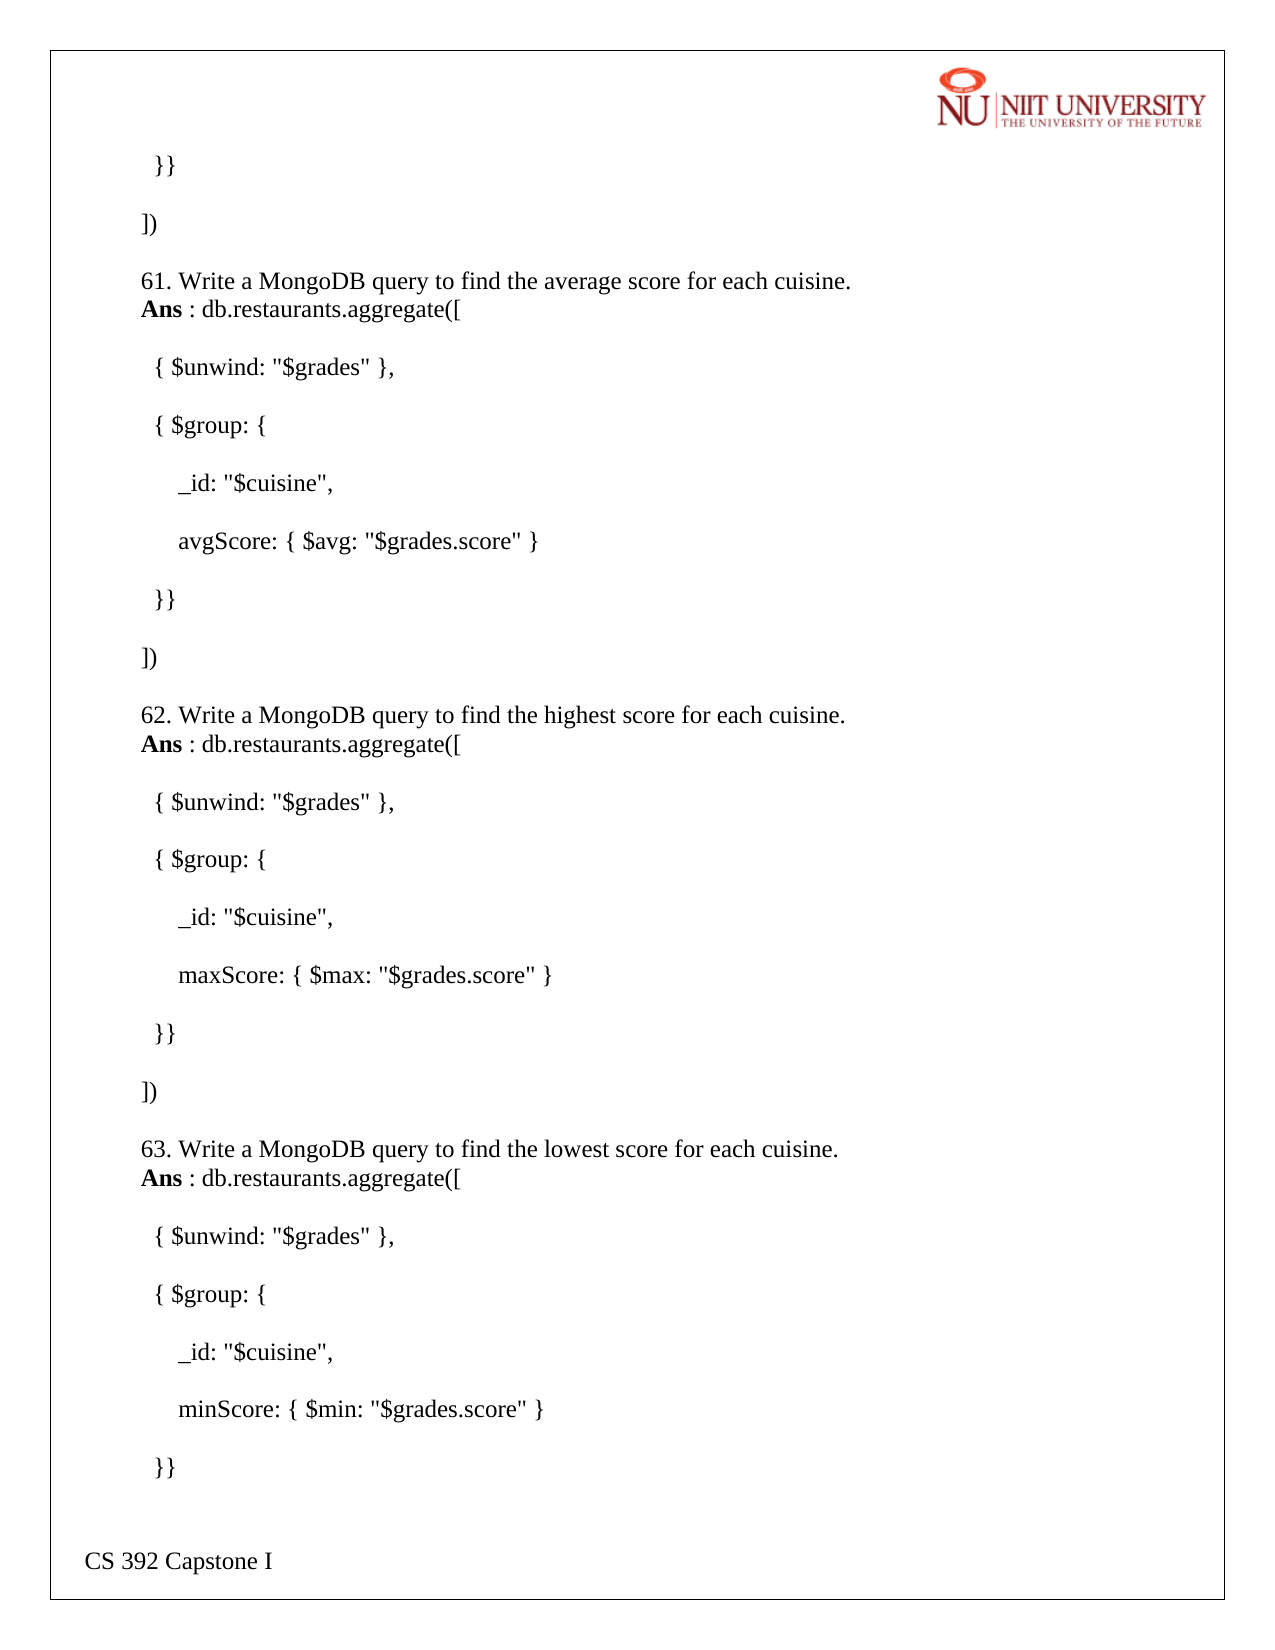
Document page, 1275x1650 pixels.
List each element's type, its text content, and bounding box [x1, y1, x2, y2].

text 61. Write a MongoDB query to find the average score for each cuisine. Ans : db.restaurants.aggregate([ [141, 266, 1125, 323]
text _id: "$cuisine", [141, 902, 1125, 931]
text maxScore: { $max: "$grades.score" } [141, 960, 1125, 989]
text minScore: { $min: "$grades.score" } [141, 1394, 1125, 1423]
text }} [141, 584, 1125, 613]
text { $unwind: "$grades" }, [141, 787, 1125, 815]
text 63. Write a MongoDB query to find the lowest score for each cuisine. Ans : db.restaurants.aggregate([ [141, 1134, 1125, 1192]
text }} [141, 1018, 1125, 1047]
text { $group: { [141, 1279, 1125, 1307]
text { $group: { [141, 844, 1125, 873]
text { $unwind: "$grades" }, [141, 1221, 1125, 1249]
text }} [141, 1452, 1125, 1481]
text _id: "$cuisine", [141, 1337, 1125, 1365]
text ]) [141, 1076, 1125, 1105]
text ]) [141, 208, 1125, 237]
text }} [141, 150, 1125, 179]
text { $group: { [141, 410, 1125, 439]
text _id: "$cuisine", [141, 468, 1125, 497]
text avgScore: { $avg: "$grades.score" } [141, 526, 1125, 555]
text 62. Write a MongoDB query to find the highest score for each cuisine. Ans : db.restaurants.aggregate([ [141, 700, 1125, 757]
picture [923, 57, 1218, 138]
text ]) [141, 642, 1125, 671]
text { $unwind: "$grades" }, [141, 352, 1125, 381]
